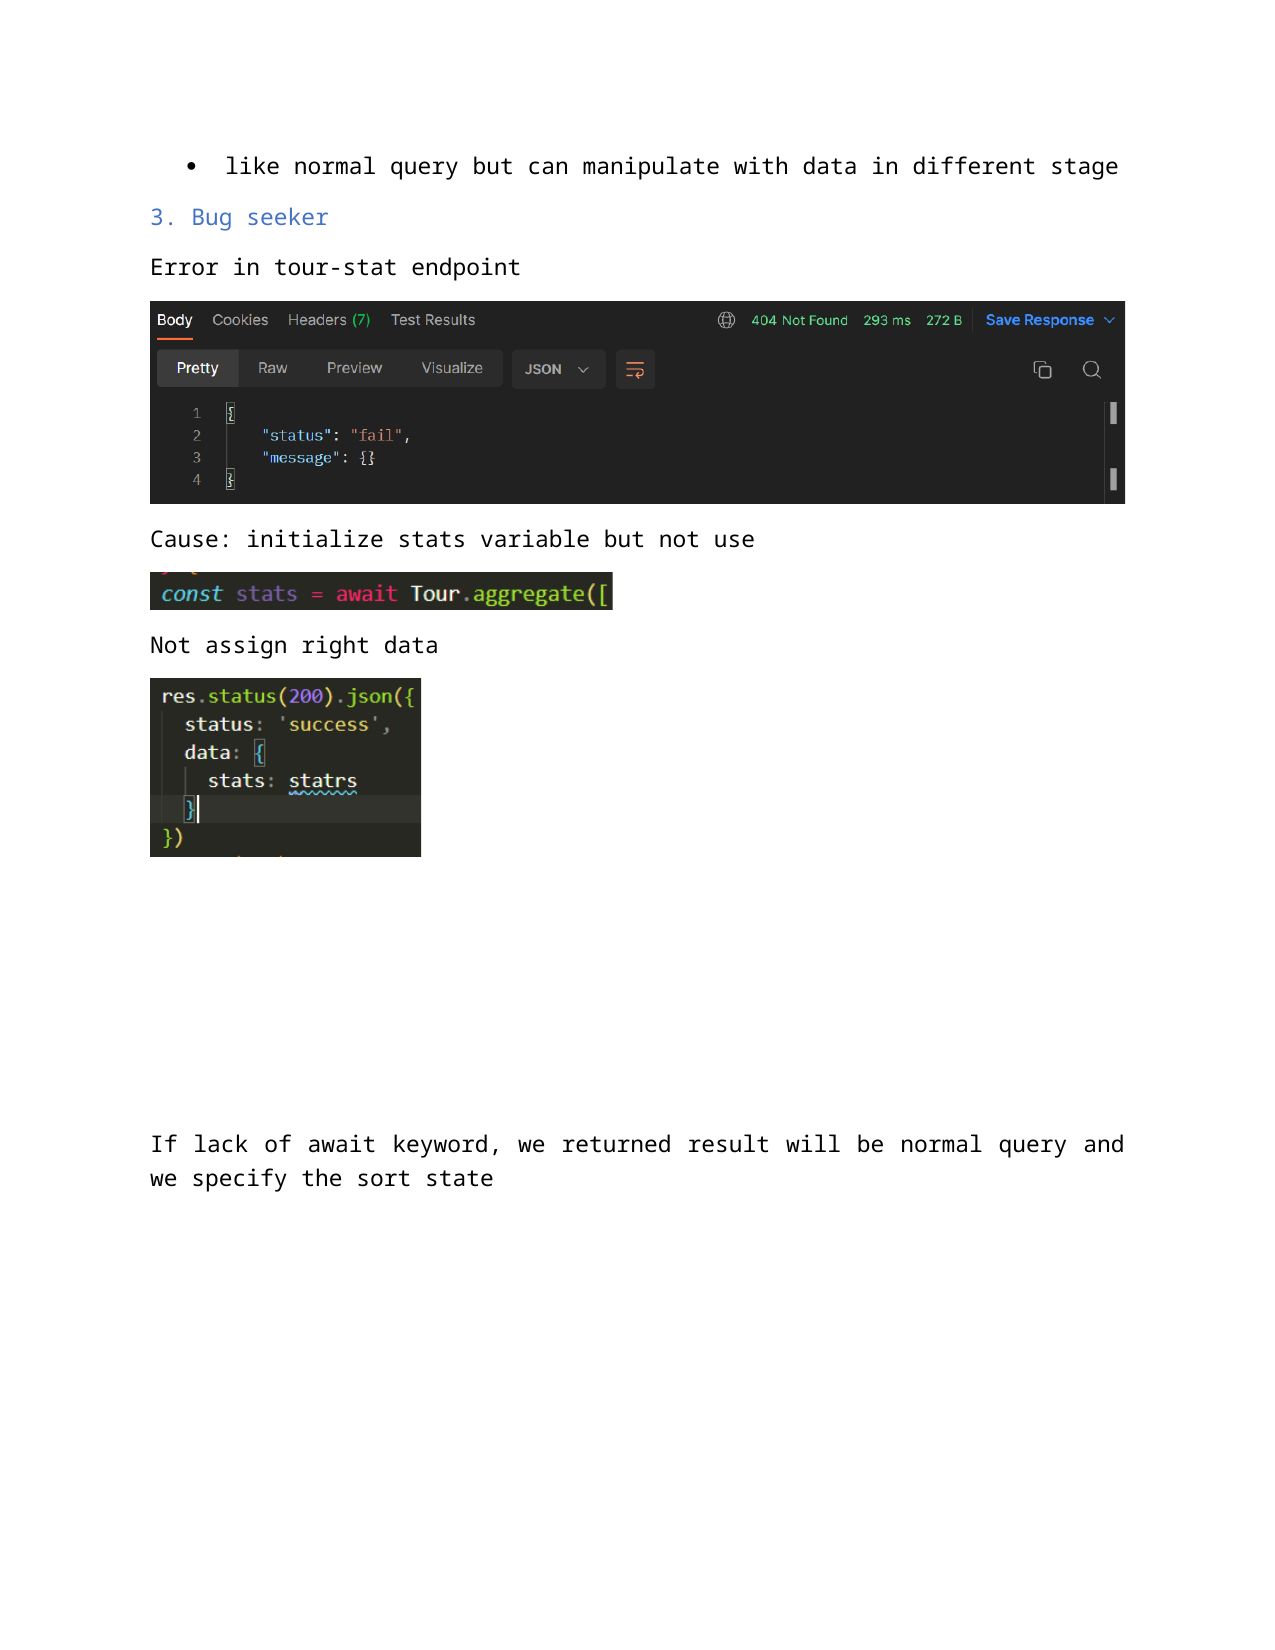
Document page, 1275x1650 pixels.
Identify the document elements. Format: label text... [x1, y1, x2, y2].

picture [150, 678, 422, 857]
picture [150, 572, 613, 610]
text If lack of await keyword, we returned result will be normal query and we specify the sort state [150, 1128, 1125, 1193]
text 3. Bug seeker [150, 200, 1125, 232]
list like normal query but can manipulate with data in different stage [187, 150, 1125, 181]
text Error in tour-stat endpoint [150, 251, 1125, 282]
picture [150, 301, 1125, 504]
text Cause: initialize stats variable but not use [150, 522, 1125, 554]
text Not assign right data [150, 628, 1125, 660]
